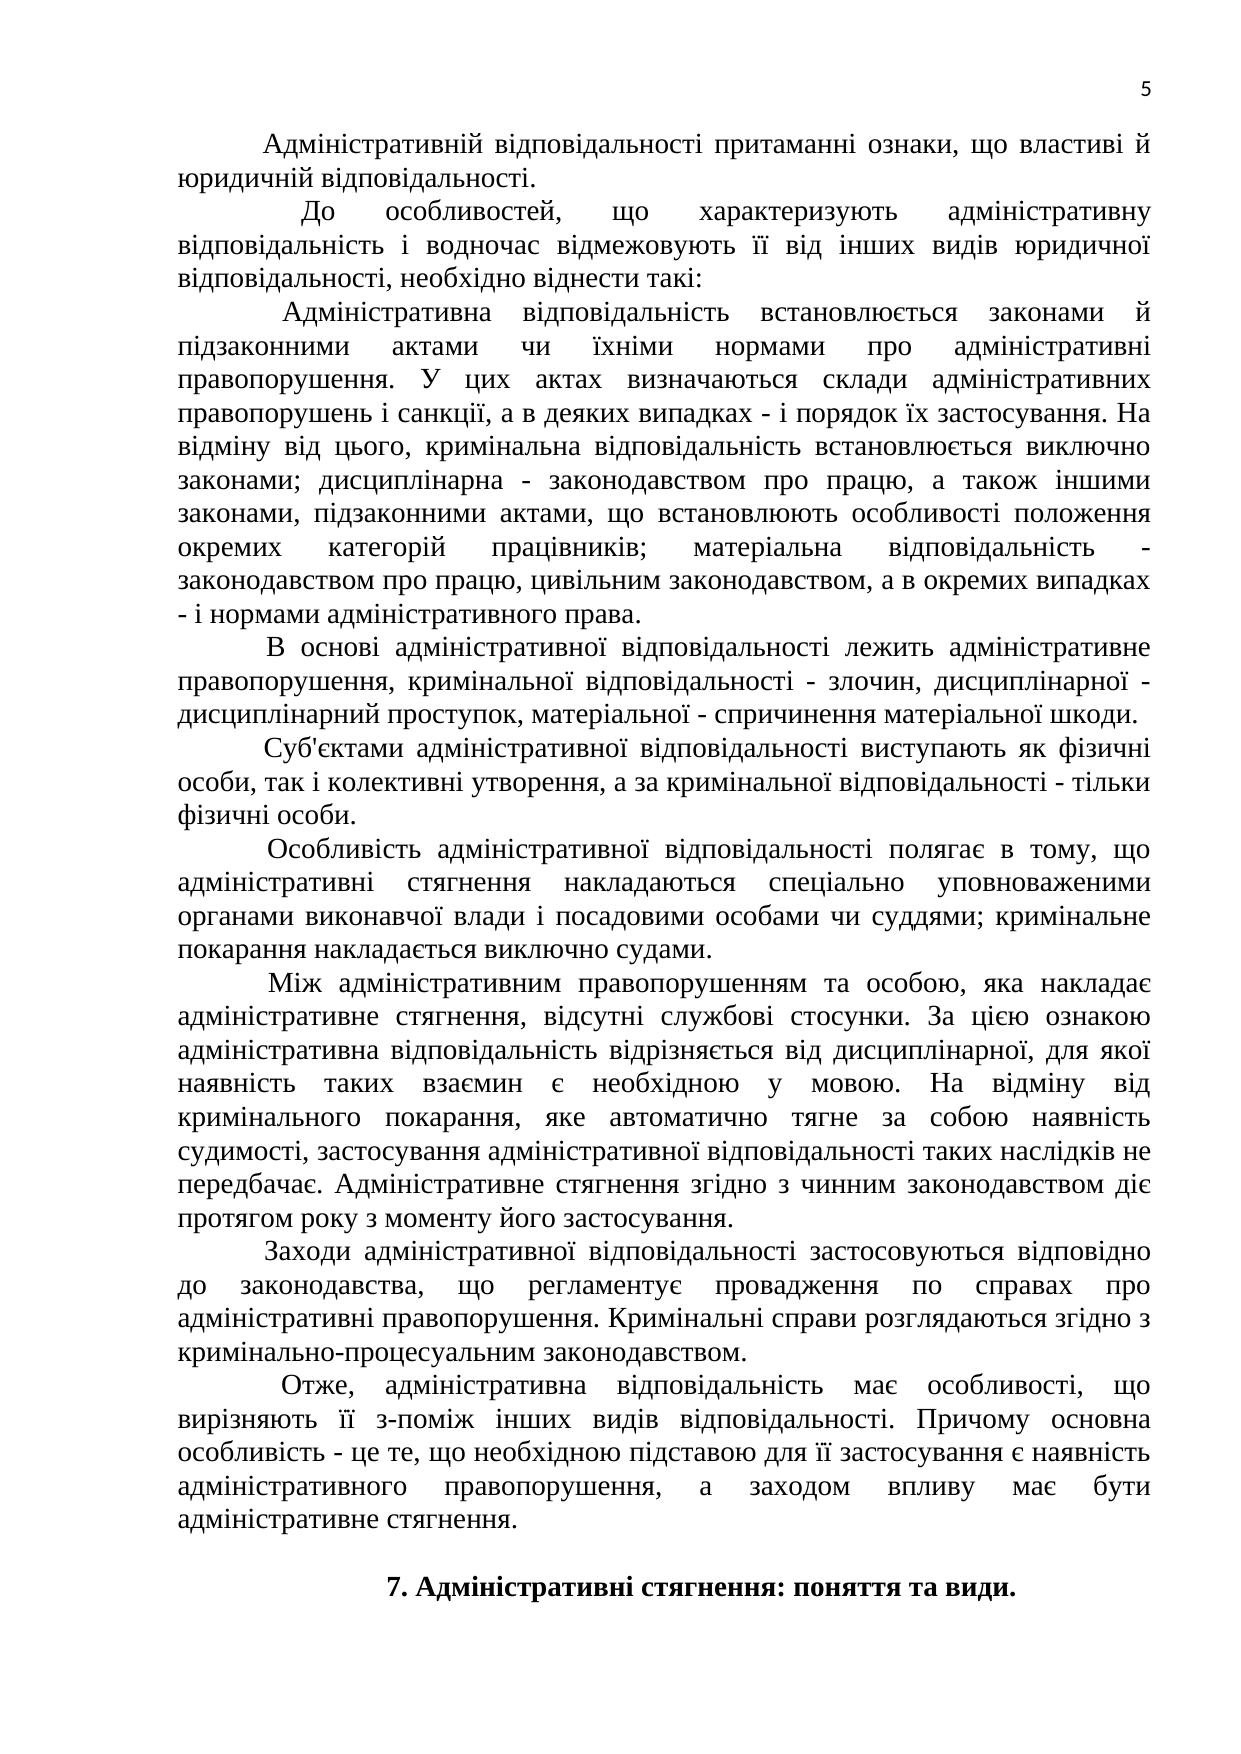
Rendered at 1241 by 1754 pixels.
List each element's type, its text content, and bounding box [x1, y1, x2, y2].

text Між адміністративним правопорушенням та особою, яка накладає адміністративне стягнення, відсутні службові стосунки. За цією ознакою адміністративна відповідальність відрізняється від дисциплінарної, для якої наявність таких взаємин є необхідною у мовою. На відміну від кримінального покарання, яке автоматично тягне за собою наявність судимості, застосування адміністративної відповідальності таких наслідків не передбачає. Адміністративне стягнення згідно з чинним законодавством діє протягом року з моменту його застосування. [177, 965, 1152, 1233]
text Особливість адміністративної відповідальності полягає в тому, що адміністративні стягнення накладаються спеціально уповноваженими органами виконавчої влади і посадовими особами чи суддями; кримінальне покарання накладається виключно судами. [177, 831, 1152, 965]
text В основі адміністративної відповідальності лежить адміністративне правопорушення, кримінальної відповідальності - злочин, дисциплінарної - дисциплінарний проступок, матеріальної - спричинення матеріальної шкоди. [177, 629, 1152, 730]
text До особливостей, що характеризують адміністративну відповідальність і водночас відмежовують її від інших видів юридичної відповідальності, необхідно віднести такі: [177, 193, 1152, 294]
text Отже, адміністративна відповідальність має особливості, що вирізняють її з-поміж інших видів відповідальності. Причому основна особливість - це те, що необхідною підставою для її застосування є наявність адміністративного правопорушення, а заходом впливу має бути адміністративне стягнення. [177, 1367, 1152, 1535]
text Адміністративній відповідальності притаманні ознаки, що властиві й юридичній відповідальності. [177, 126, 1152, 193]
text Суб'єктами адміністративної відповідальності виступають як фізичні особи, так і колективні утворення, а за кримінальної відповідальності - тільки фізичні особи. [177, 730, 1152, 831]
text Заходи адміністративної відповідальності застосовуються відповідно до законодавства, що регламентує провадження по справах про адміністративні правопорушення. Кримінальні справи розглядаються згідно з кримінально-процесуальним законодавством. [177, 1233, 1152, 1367]
text Адміністративна відповідальність встановлюється законами й підзаконними актами чи їхніми нормами про адміністративні правопорушення. У цих актах визначаються склади адміністративних правопорушень і санкції, а в деяких випадках - і порядок їх застосування. На відміну від цього, кримінальна відповідальність встановлюється виключно законами; дисциплінарна - законодавством про працю, а також іншими законами, підзаконними актами, що встановлюють особливості положення окремих категорій працівників; матеріальна відповідальність - законодавством про працю, цивільним законодавством, а в окремих випадках - і нормами адміністративного права. [177, 294, 1152, 629]
text 7. Адміністративні стягнення: поняття та види. [177, 1569, 1152, 1602]
